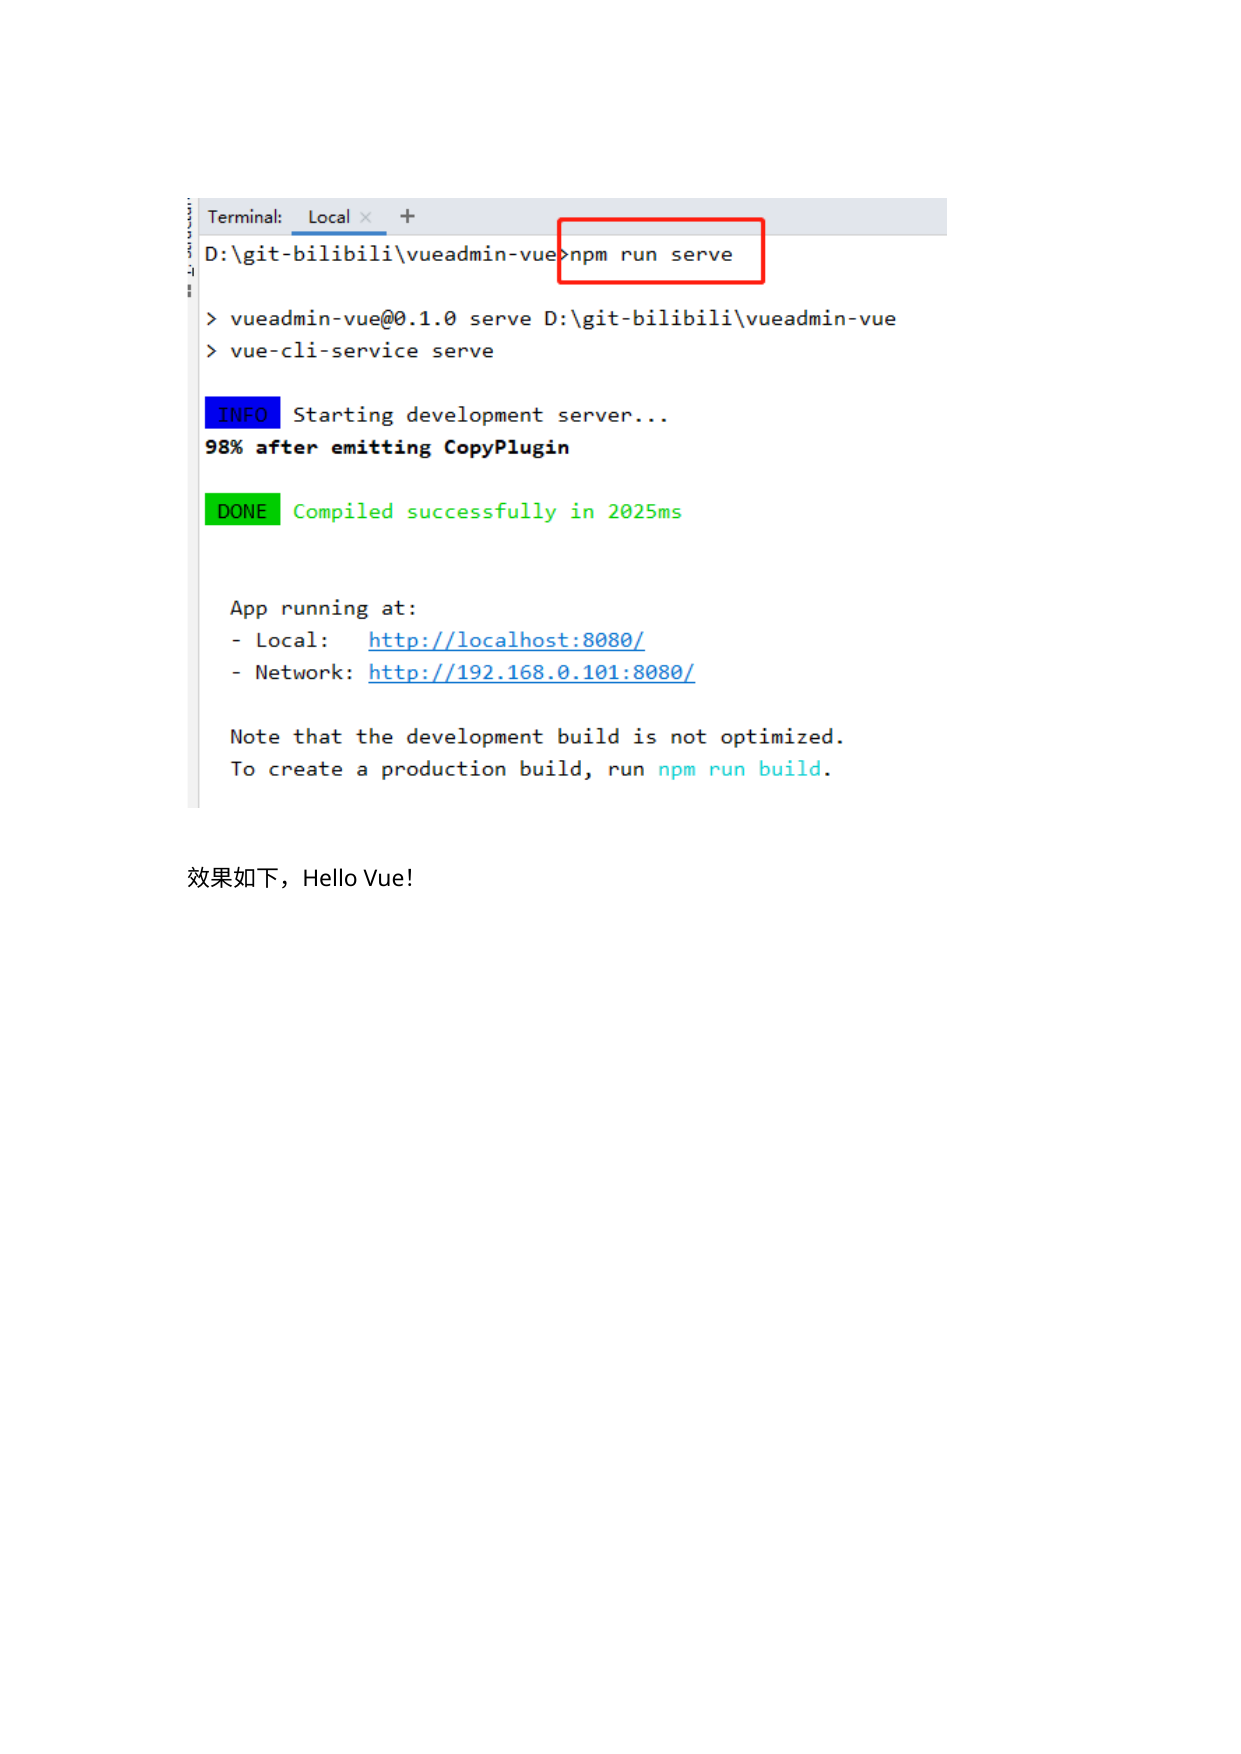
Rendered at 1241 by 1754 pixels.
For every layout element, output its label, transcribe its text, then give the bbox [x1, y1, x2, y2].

picture [187, 198, 947, 808]
text 效果如下，Hello Vue！ [187, 844, 1053, 909]
